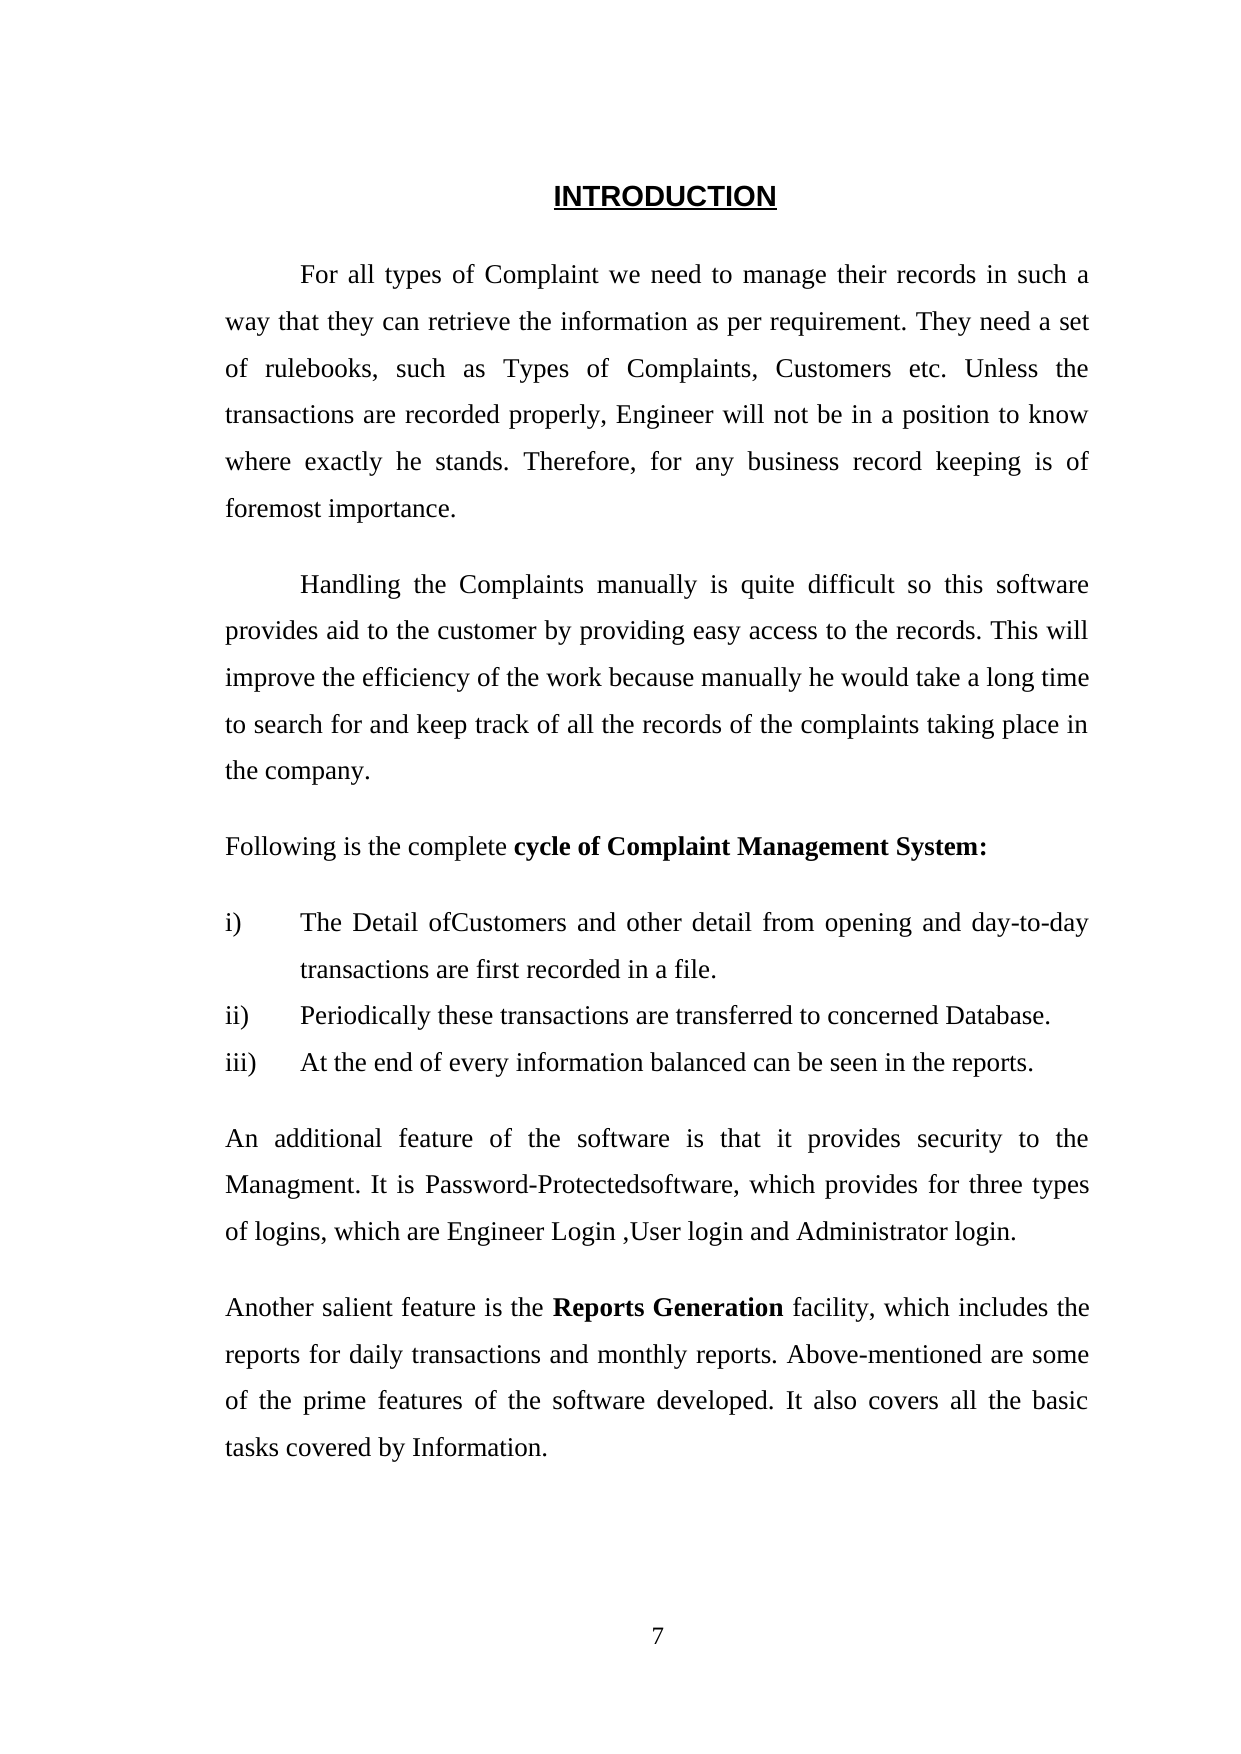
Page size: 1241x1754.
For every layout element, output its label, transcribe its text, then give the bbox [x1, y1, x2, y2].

list Periodically these transactions are transferred to concerned Database. [225, 999, 1090, 1031]
list The Detail ofCustomers and other detail from opening and day-to-day transactions are first recorded in a file. [225, 906, 1090, 984]
subtitle An additional feature of the software is that it provides security to the Managment. It is Password-Protectedsoftware, which provides for three types of logins, which are Engineer Login ,User login and Administrator login. [225, 1122, 1090, 1246]
text For all types of Complaint we need to manage their records in such a way that they can retrieve the information as per requirement. They need a set of rulebooks, such as Types of Complaints, Customers etc. Unless the transactions are recorded properly, Engineer will not be in a position to know where exactly he stands. Therefore, for any business record keeping is of foremost importance. [225, 259, 1090, 523]
text Following is the complete cycle of Complaint Management System: [225, 830, 1105, 861]
text Handling the Complaints manually is quite difficult so this software provides aid to the customer by providing easy access to the records. This will improve the efficiency of the work because manually he would take a long time to search for and keep track of all the records of the complaints taking place in the company. [225, 568, 1090, 786]
subtitle INTRODUCTION [225, 179, 1105, 213]
list At the end of every information balanced can be seen in the reports. [225, 1046, 1090, 1077]
text Another salient feature is the Reports Generation facility, which includes the reports for daily transactions and monthly reports. Above-mentioned are some of the prime features of the software developed. It also covers all the basic tasks covered by Information. [225, 1291, 1090, 1462]
